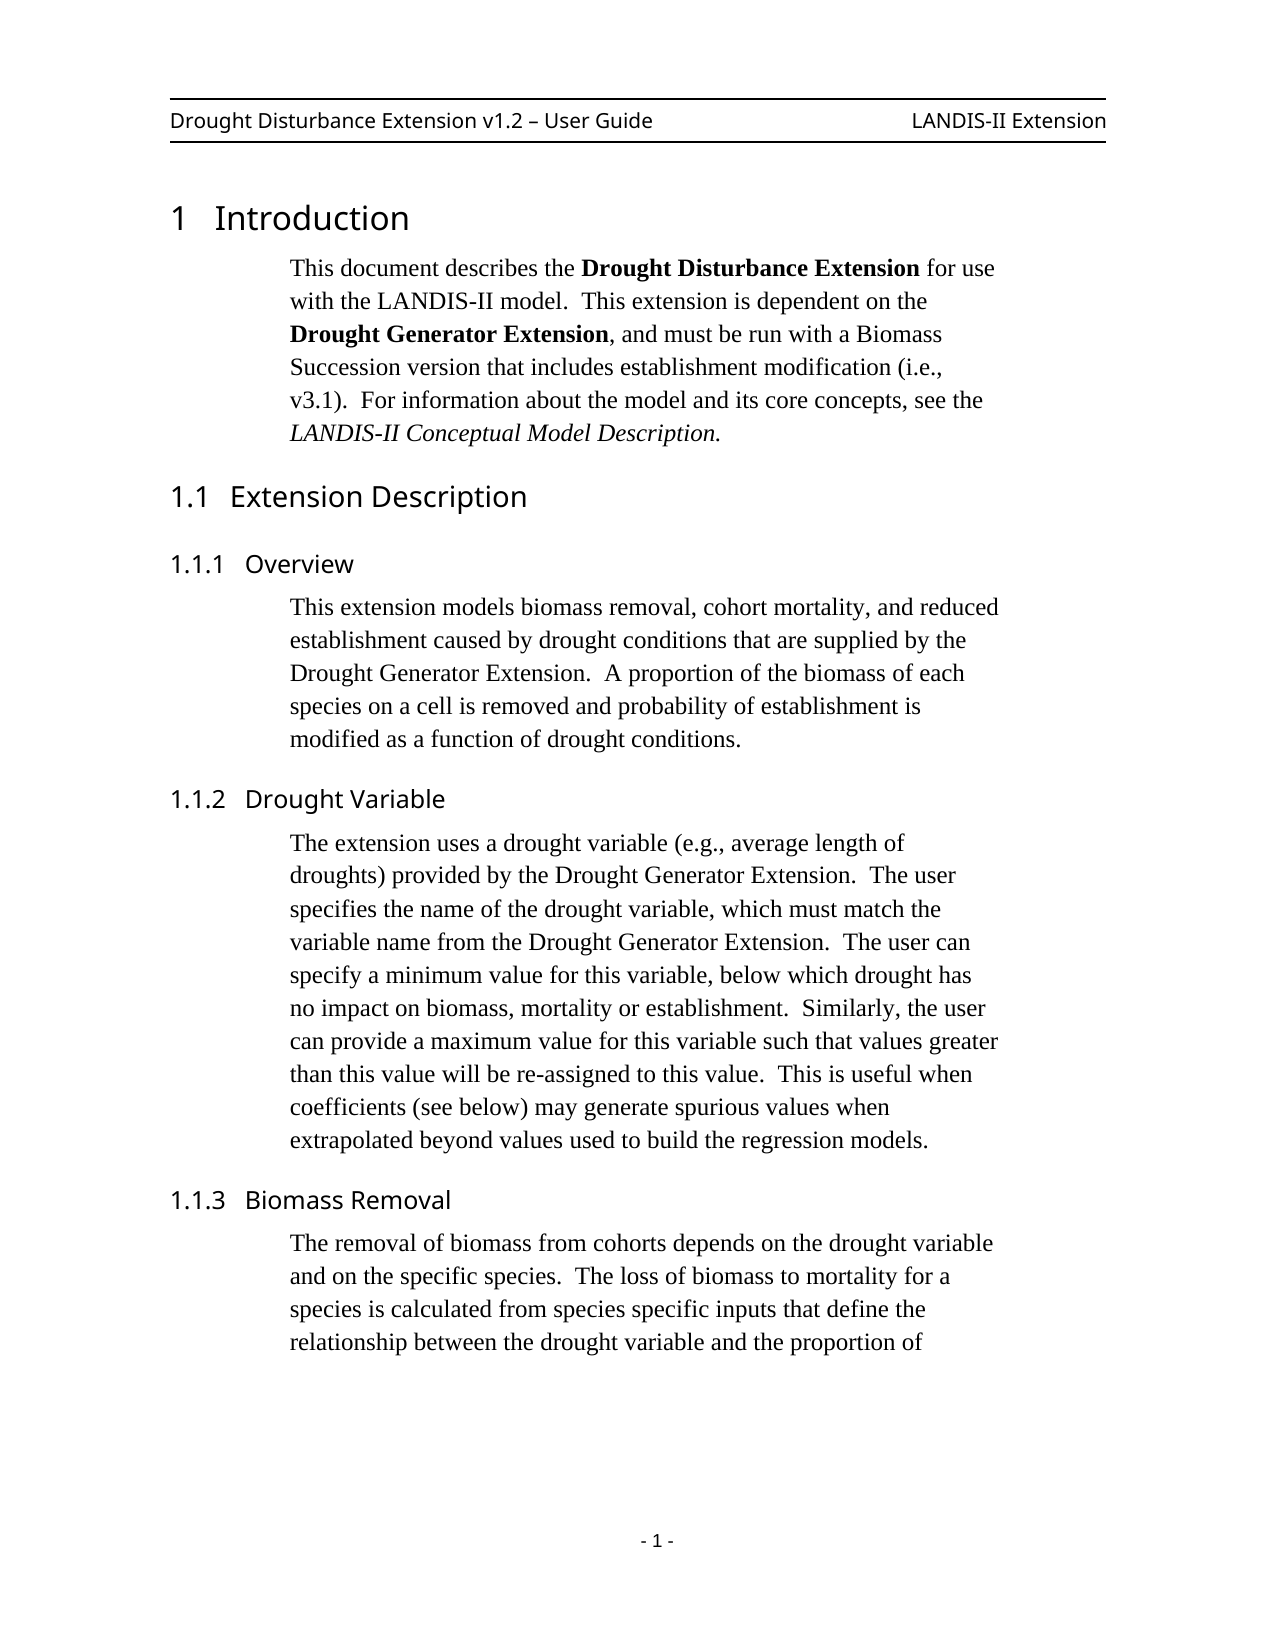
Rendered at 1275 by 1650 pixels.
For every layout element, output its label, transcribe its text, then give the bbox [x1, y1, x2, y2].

text This extension models biomass removal, cohort mortality, and reduced establishment caused by drought conditions that are supplied by the Drought Generator Extension. A proportion of the biomass of each species on a cell is removed and probability of establishment is modified as a function of drought conditions. [289, 592, 1001, 753]
subtitle Introduction [169, 194, 1106, 240]
subtitle Drought Variable [169, 782, 1106, 816]
subtitle Extension Description [169, 476, 1106, 516]
text The extension uses a drought variable (e.g., average length of droughts) provided by the Drought Generator Extension. The user specifies the name of the drought variable, which must match the variable name from the Drought Generator Extension. The user can specify a minimum value for this variable, below which drought has no impact on biomass, mortality or establishment. Similarly, the user can provide a maximum value for this variable such that values greater than this value will be re-assigned to this value. This is useful when coefficients (see below) may generate spurious values when extrapolated beyond values used to build the regression models. [289, 828, 1001, 1153]
subtitle Biomass Removal [169, 1183, 1106, 1217]
subtitle Overview [169, 547, 1106, 581]
text This document describes the for use with the LANDIS-II model. This extension is dependent on the Drought Generator Extension, and must be run with a Biomass Succession version that includes establishment modification (i.e., v3.1). For information about the model and its core concepts, see the LANDIS-II Conceptual Model Description. [289, 253, 1001, 447]
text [289, 1228, 1001, 1356]
